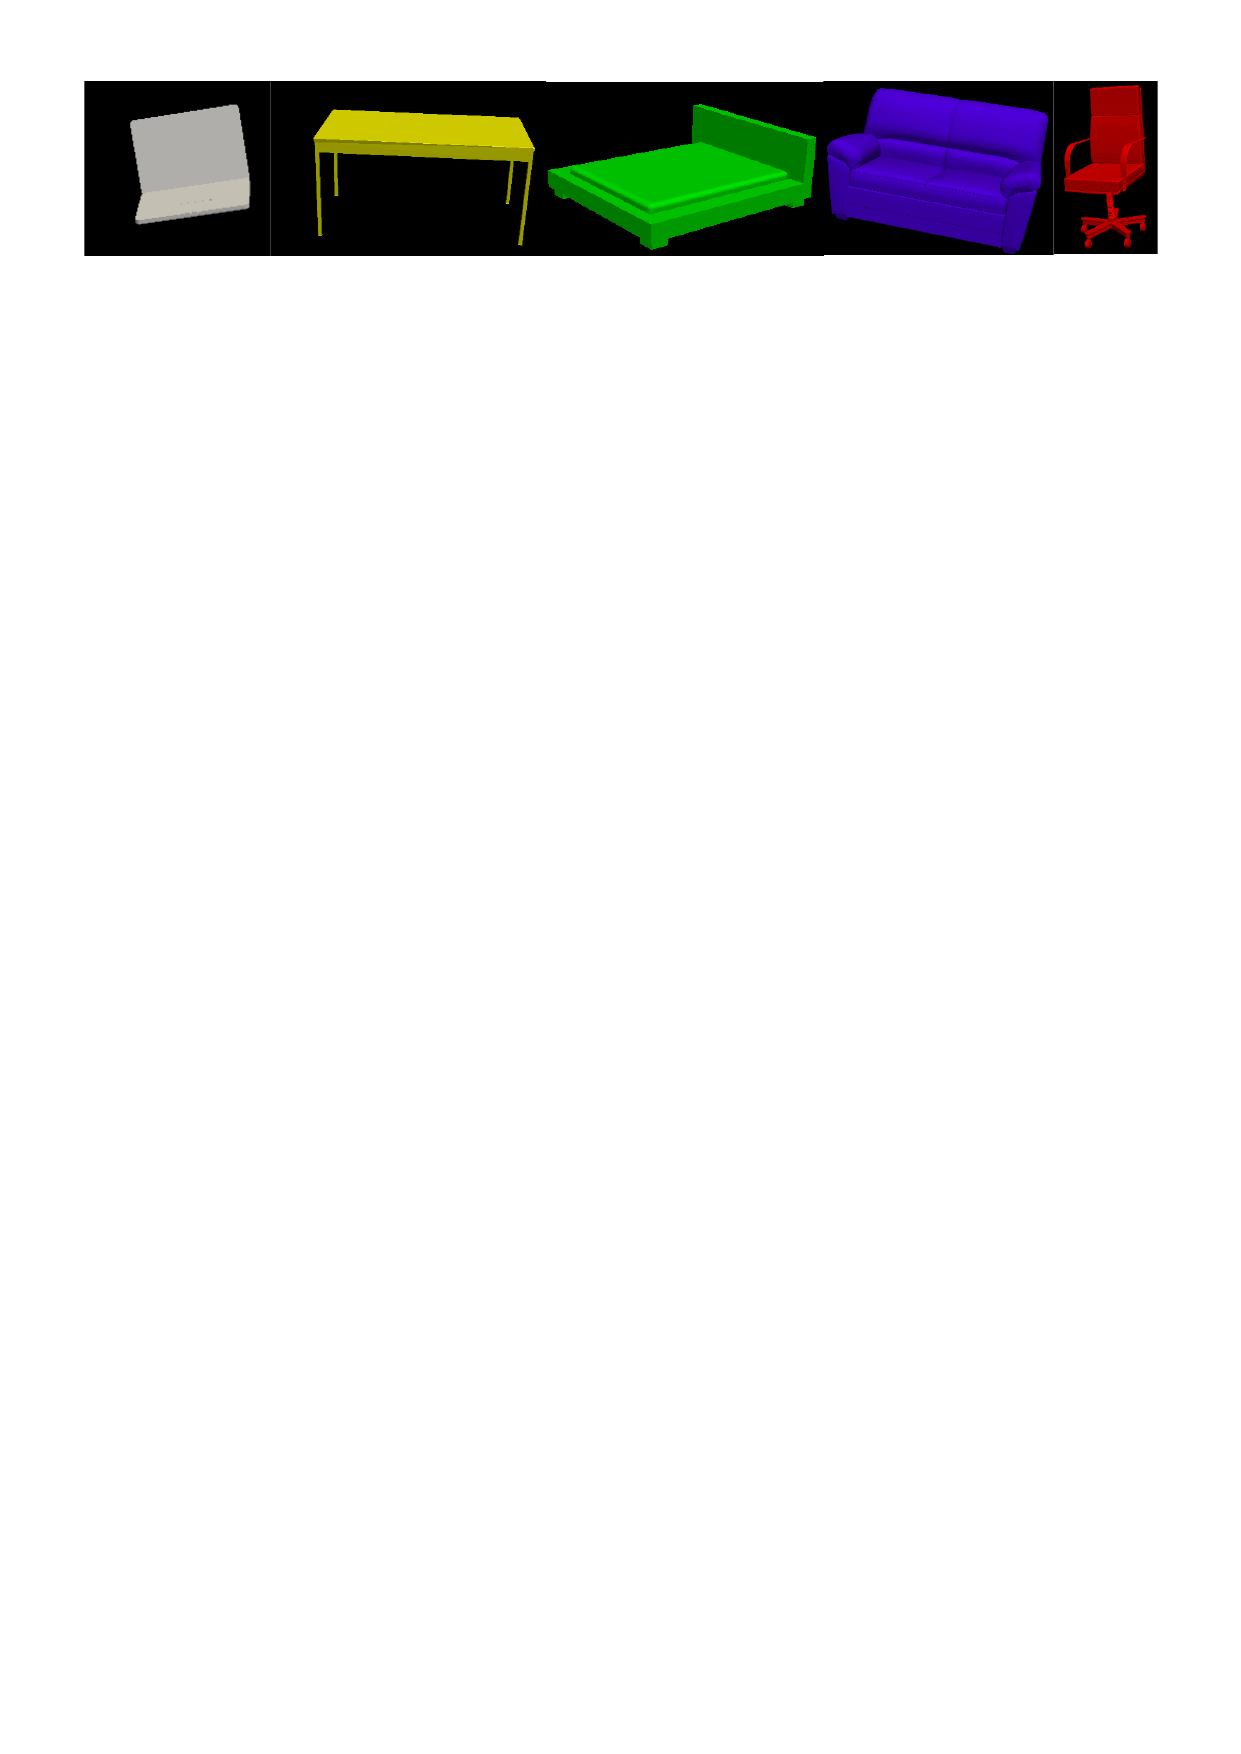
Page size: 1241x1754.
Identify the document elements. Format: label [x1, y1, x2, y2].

picture [84, 81, 1158, 256]
